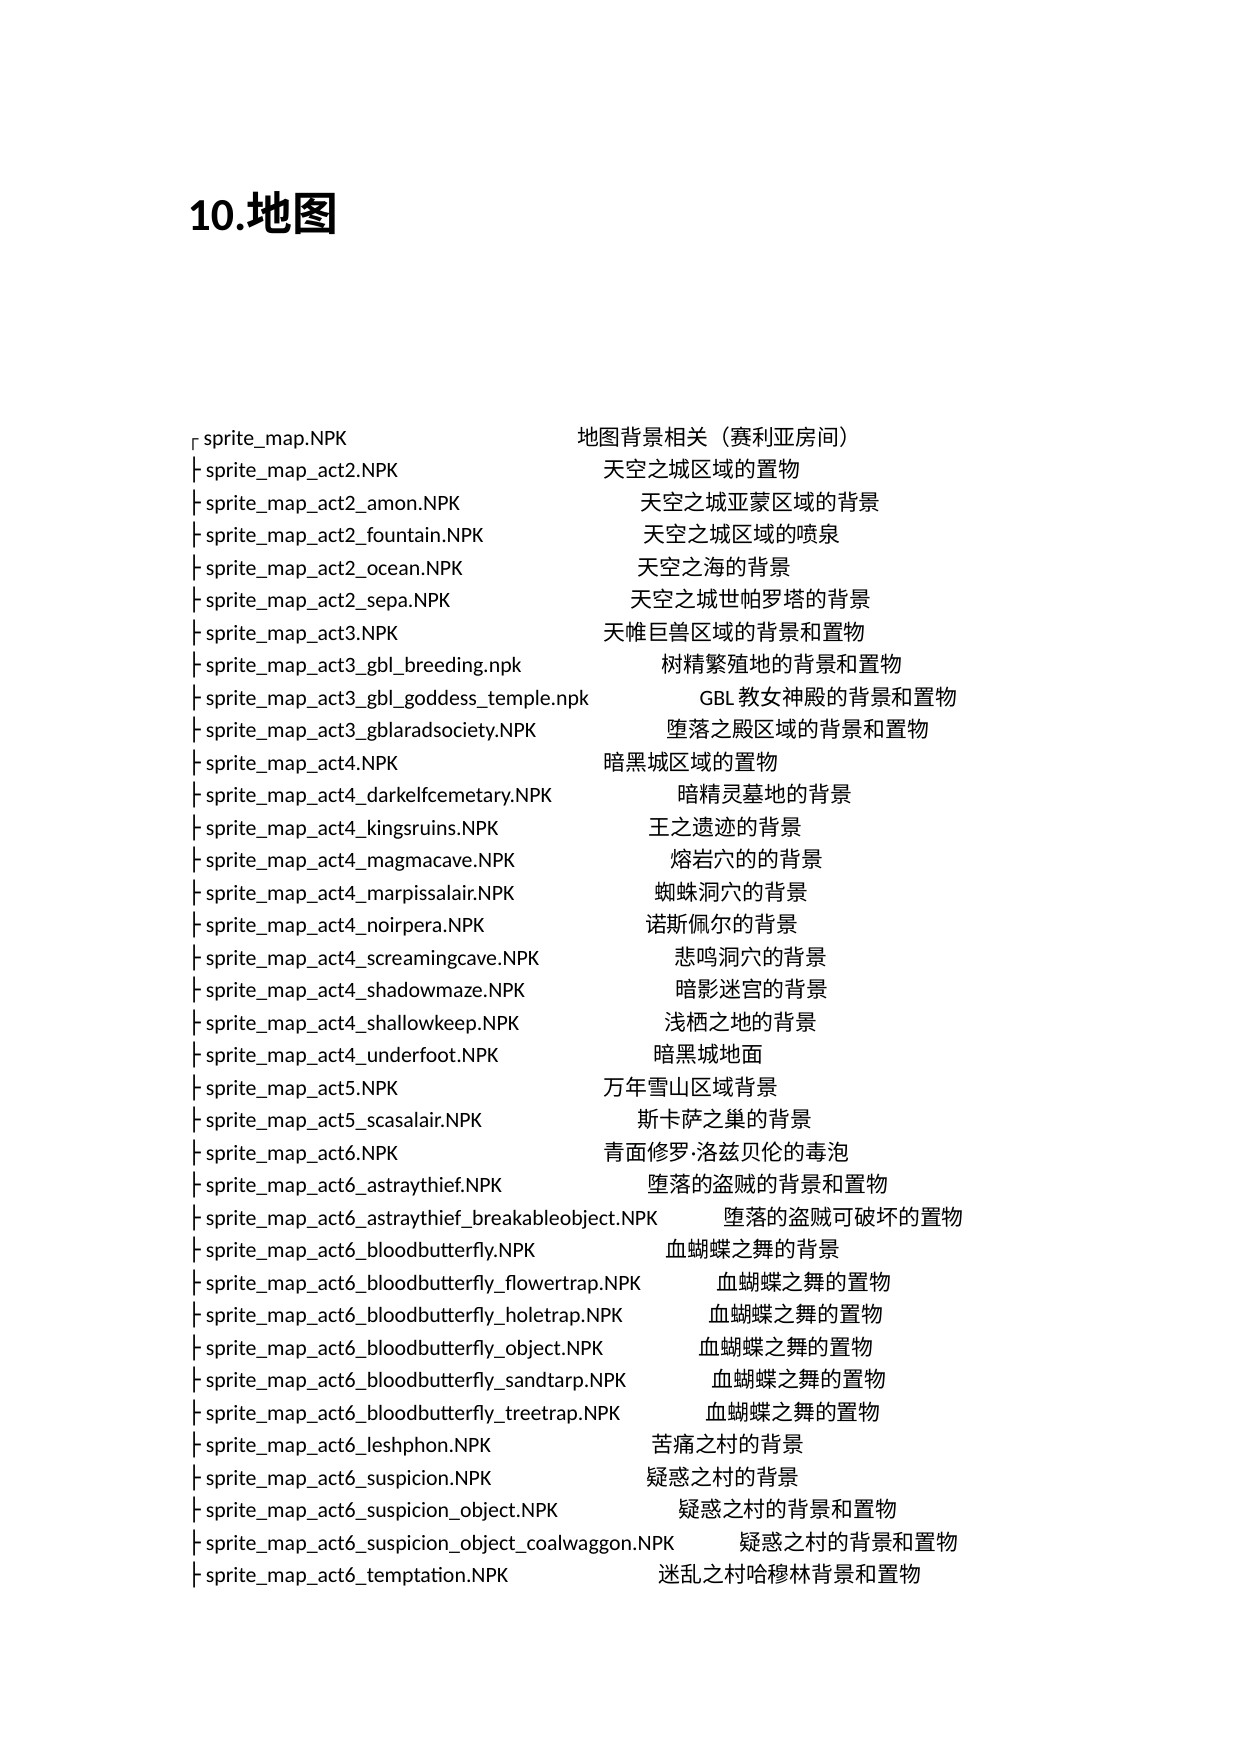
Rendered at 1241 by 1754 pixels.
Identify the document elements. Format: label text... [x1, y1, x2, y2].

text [187, 387, 1053, 1589]
subtitle 10.地图 [187, 162, 1053, 259]
